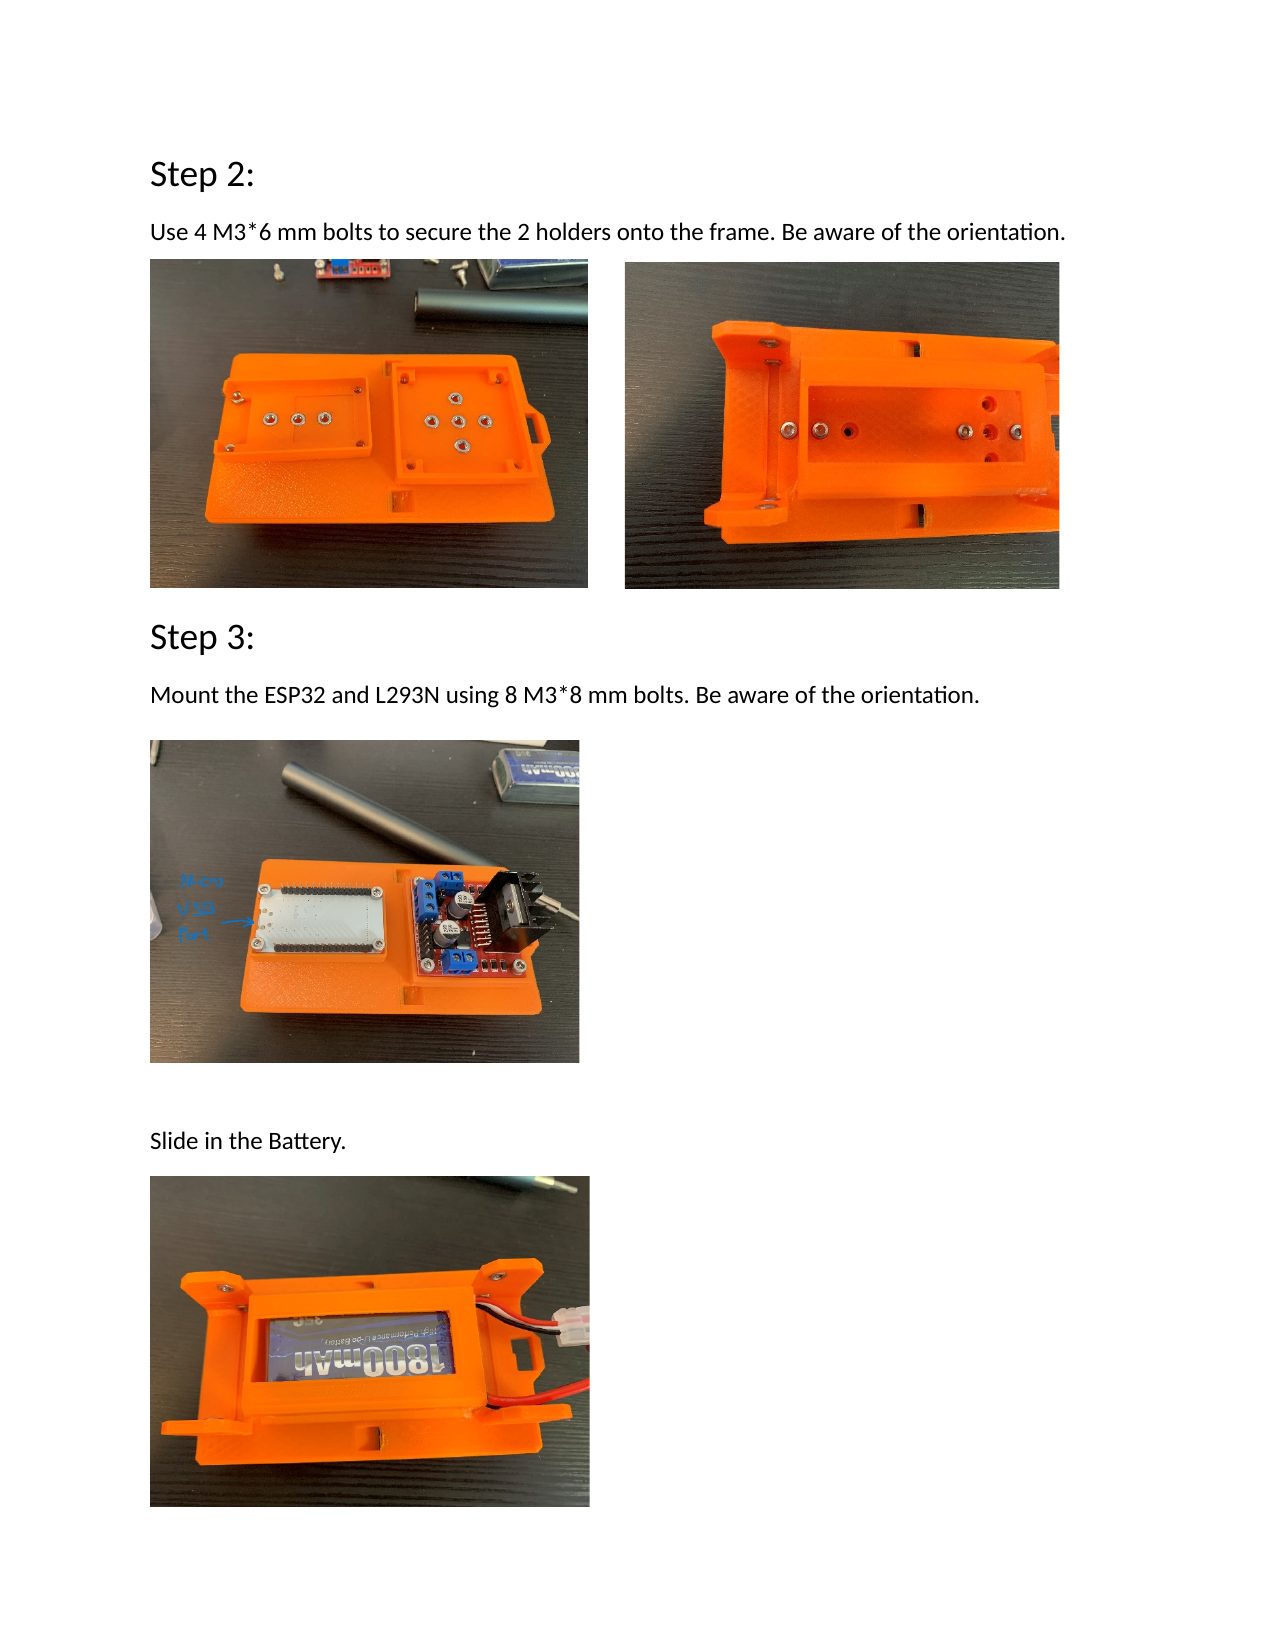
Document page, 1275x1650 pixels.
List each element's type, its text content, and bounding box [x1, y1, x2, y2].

text Step 2: [150, 150, 1125, 196]
picture [150, 740, 580, 1063]
text Mount the ESP32 and L293N using 8 M3*8 mm bolts. Be aware of the orientation. [150, 679, 1125, 709]
text Slide in the Battery. [150, 1125, 1125, 1156]
text Use 4 M3*6 mm bolts to secure the 2 holders onto the frame. Be aware of the orientation. [150, 216, 1125, 247]
picture [150, 1176, 590, 1507]
picture [150, 259, 588, 588]
text Step 3: [150, 613, 1125, 659]
picture [624, 262, 1060, 589]
